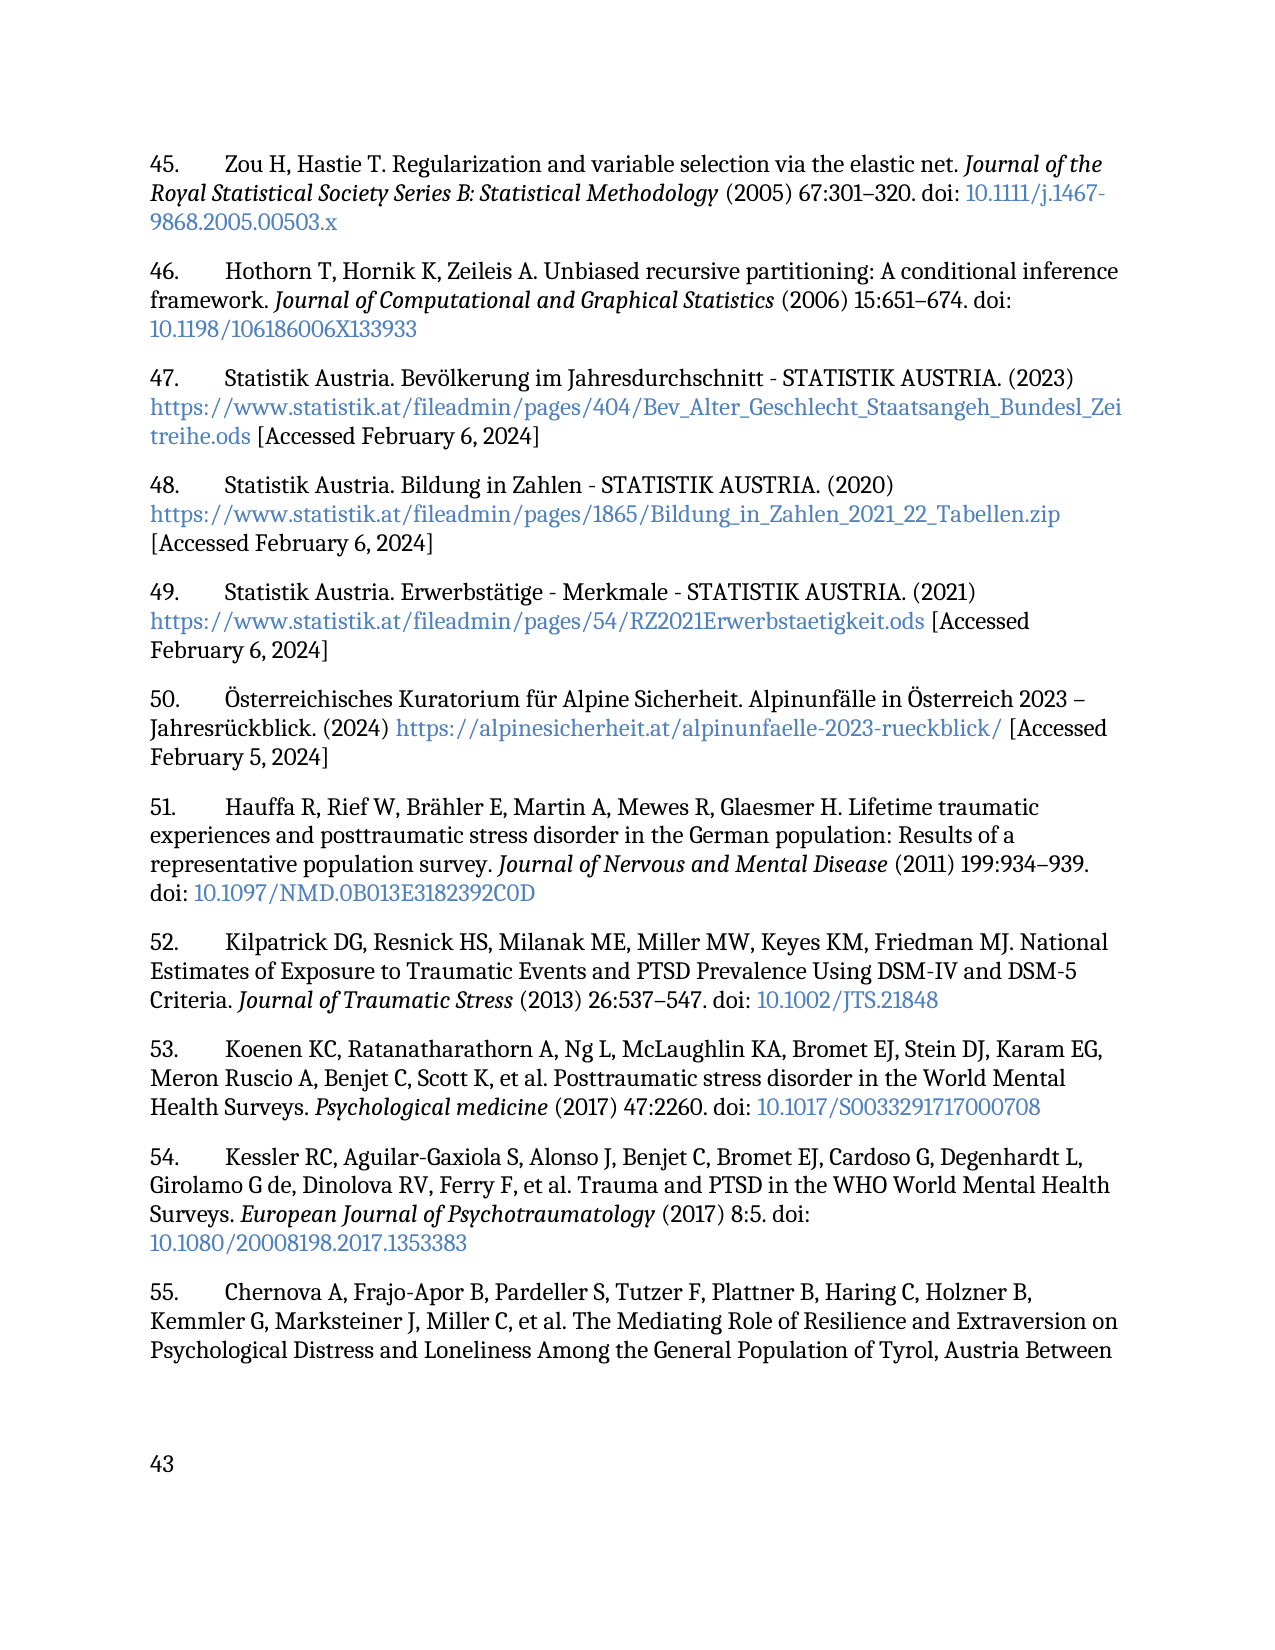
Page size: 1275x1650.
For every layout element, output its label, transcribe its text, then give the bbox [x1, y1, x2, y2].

text 48. Statistik Austria. Bildung in Zahlen - STATISTIK AUSTRIA. (2020) https://www.statistik.at/fileadmin/pages/1865/Bildung_in_Zahlen_2021_22_Tabellen.zip [Accessed February 6, 2024] [150, 471, 1125, 557]
text 52. Kilpatrick DG, Resnick HS, Milanak ME, Miller MW, Keyes KM, Friedman MJ. National Estimates of Exposure to Traumatic Events and PTSD Prevalence Using DSM-IV and DSM-5 Criteria. Journal of Traumatic Stress (2013) 26:537–547. doi: 10.1002/JTS.21848 [150, 928, 1125, 1014]
text 45. Zou H, Hastie T. Regularization and variable selection via the elastic net. Journal of the Royal Statistical Society Series B: Statistical Methodology (2005) 67:301–320. doi: 10.1111/j.1467-9868.2005.00503.x [150, 150, 1125, 236]
text 54. Kessler RC, Aguilar-Gaxiola S, Alonso J, Benjet C, Bromet EJ, Cardoso G, Degenhardt L, Girolamo G de, Dinolova RV, Ferry F, et al. Trauma and PTSD in the WHO World Mental Health Surveys. European Journal of Psychotraumatology (2017) 8:5. doi: 10.1080/20008198.2017.1353383 [150, 1142, 1125, 1257]
text 49. Statistik Austria. Erwerbstätige - Merkmale - STATISTIK AUSTRIA. (2021) https://www.statistik.at/fileadmin/pages/54/RZ2021Erwerbstaetigkeit.ods [Accessed February 6, 2024] [150, 578, 1125, 664]
text 51. Hauffa R, Rief W, Brähler E, Martin A, Mewes R, Glaesmer H. Lifetime traumatic experiences and posttraumatic stress disorder in the German population: Results of a representative population survey. Journal of Nervous and Mental Disease (2011) 199:934–939. doi: 10.1097/NMD.0B013E3182392C0D [150, 792, 1125, 907]
text 47. Statistik Austria. Bevölkerung im Jahresdurchschnitt - STATISTIK AUSTRIA. (2023) https://www.statistik.at/fileadmin/pages/404/Bev_Alter_Geschlecht_Staatsangeh_Bundesl_Zeitreihe.ods [Accessed February 6, 2024] [150, 364, 1125, 450]
text 50. Österreichisches Kuratorium für Alpine Sicherheit. Alpinunfälle in Österreich 2023 – Jahresrückblick. (2024) https://alpinesicherheit.at/alpinunfaelle-2023-rueckblick/ [Accessed February 5, 2024] [150, 685, 1125, 772]
text 46. Hothorn T, Hornik K, Zeileis A. Unbiased recursive partitioning: A conditional inference framework. Journal of Computational and Graphical Statistics (2006) 15:651–674. doi: 10.1198/106186006X133933 [150, 257, 1125, 343]
text 53. Koenen KC, Ratanatharathorn A, Ng L, McLaughlin KA, Bromet EJ, Stein DJ, Karam EG, Meron Ruscio A, Benjet C, Scott K, et al. Posttraumatic stress disorder in the World Mental Health Surveys. Psychological medicine (2017) 47:2260. doi: 10.1017/S0033291717000708 [150, 1035, 1125, 1122]
